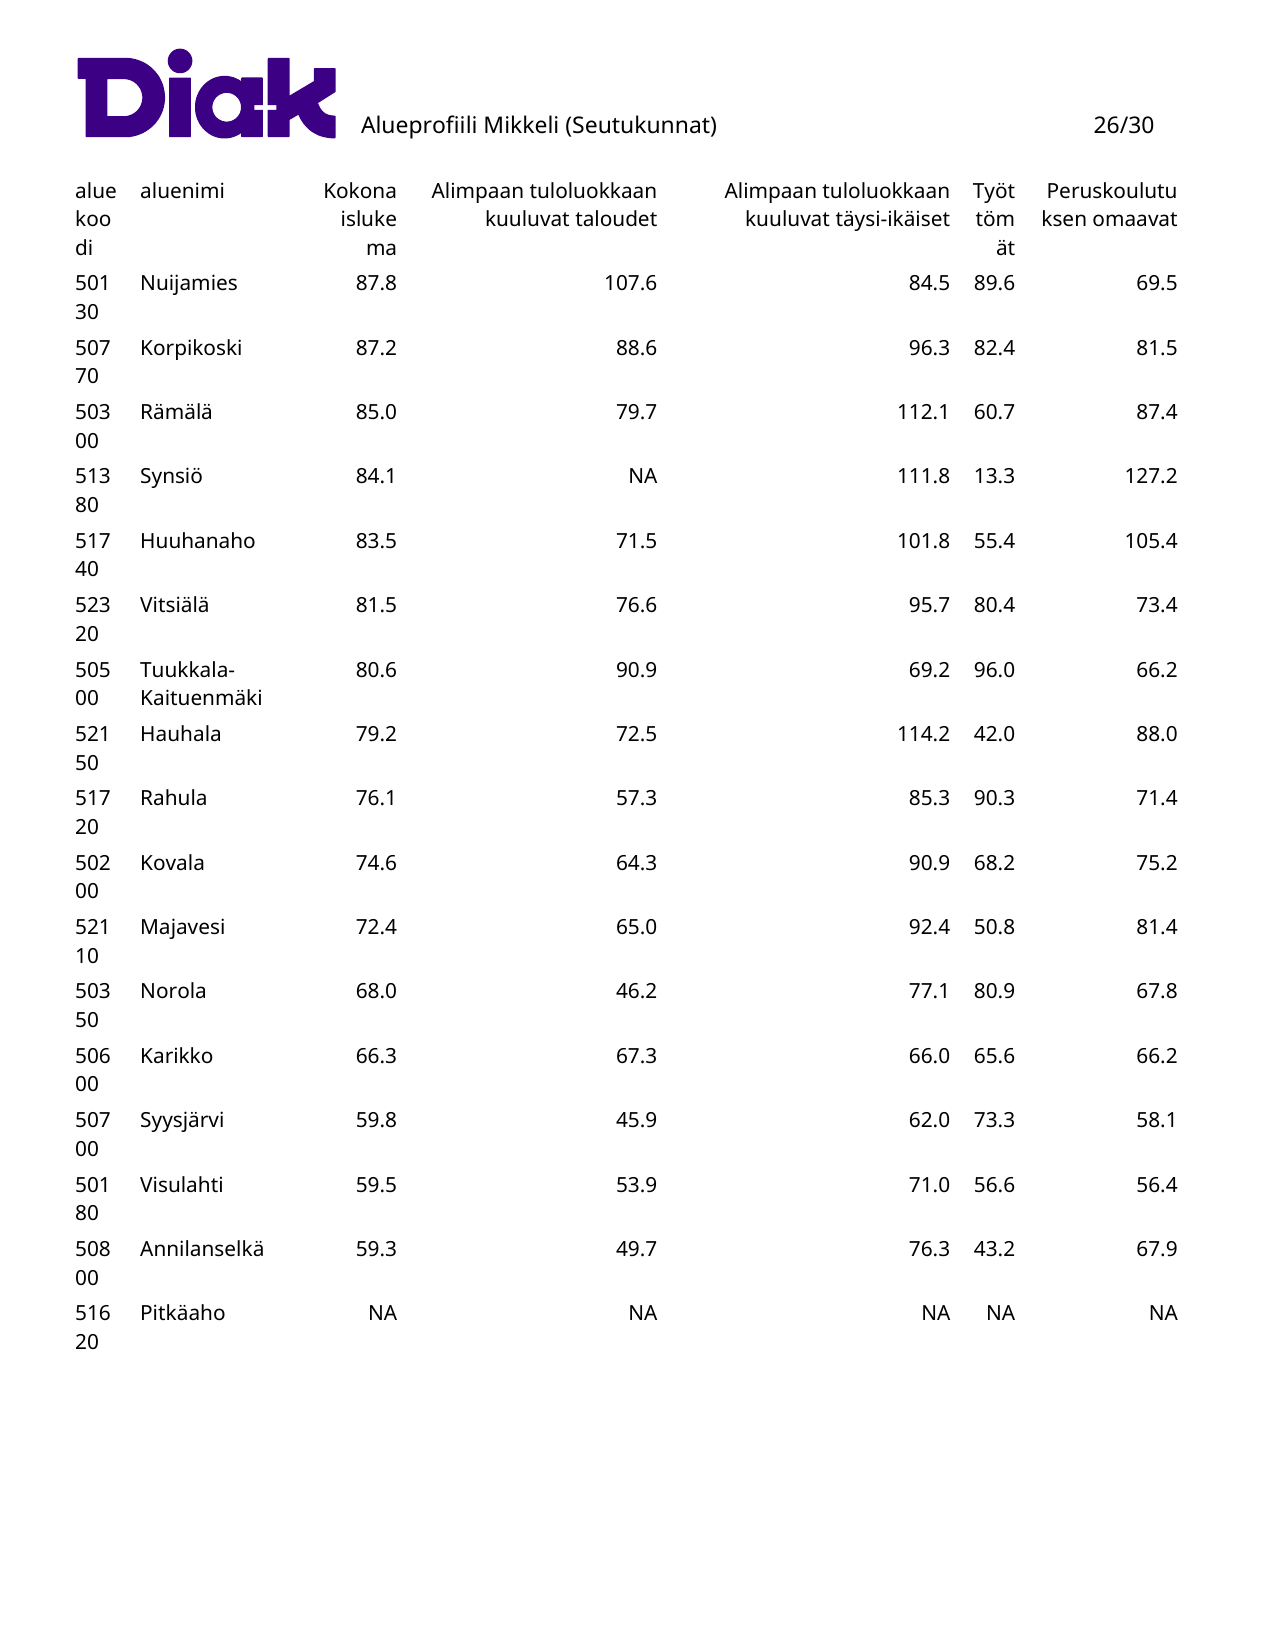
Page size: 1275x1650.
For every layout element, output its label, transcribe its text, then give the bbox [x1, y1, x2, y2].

table_cell 87.8 [311, 265, 408, 329]
table_cell 52150 [64, 715, 129, 780]
table_cell 50700 [64, 1102, 129, 1166]
table_cell 66.2 [1026, 1037, 1189, 1102]
table_cell 49.7 [408, 1230, 668, 1295]
table_cell 76.3 [668, 1230, 961, 1295]
table_cell 69.5 [1026, 265, 1189, 329]
table_cell 56.4 [1026, 1166, 1189, 1230]
table_cell 50200 [64, 844, 129, 908]
table_cell 58.1 [1026, 1102, 1189, 1166]
table_cell 45.9 [408, 1102, 668, 1166]
table_cell 87.2 [311, 329, 408, 393]
table_cell 76.1 [311, 780, 408, 844]
table_cell 112.1 [668, 394, 961, 458]
table_cell 89.6 [961, 265, 1026, 329]
table_cell Kovala [129, 844, 311, 908]
table_cell 79.2 [311, 715, 408, 780]
table_cell 90.3 [961, 780, 1026, 844]
table_cell 71.4 [1026, 780, 1189, 844]
table_cell 50350 [64, 973, 129, 1037]
table_header aluekoodi [64, 172, 129, 265]
table_cell 50500 [64, 651, 129, 715]
table_cell 90.9 [668, 844, 961, 908]
table_cell Rahula [129, 780, 311, 844]
table_cell 73.4 [1026, 587, 1189, 651]
table_cell Synsiö [129, 458, 311, 522]
table_cell Korpikoski [129, 329, 311, 393]
table_cell Vitsiälä [129, 587, 311, 651]
table_cell 50800 [64, 1230, 129, 1295]
table_cell 52110 [64, 909, 129, 973]
table_cell 85.3 [668, 780, 961, 844]
table_cell 77.1 [668, 973, 961, 1037]
table_cell 96.3 [668, 329, 961, 393]
table_cell 46.2 [408, 973, 668, 1037]
table_cell 88.6 [408, 329, 668, 393]
table_cell 13.3 [961, 458, 1026, 522]
table_cell 51720 [64, 780, 129, 844]
table_cell 50300 [64, 394, 129, 458]
table_cell 66.3 [311, 1037, 408, 1102]
table_cell 87.4 [1026, 394, 1189, 458]
table_cell 59.5 [311, 1166, 408, 1230]
table_cell 76.6 [408, 587, 668, 651]
table_cell 81.5 [311, 587, 408, 651]
table_cell 60.7 [961, 394, 1026, 458]
table_cell Tuukkala-Kaituenmäki [129, 651, 311, 715]
table_header Työttömät [961, 172, 1026, 265]
table_cell 50180 [64, 1166, 129, 1230]
table_cell 67.3 [408, 1037, 668, 1102]
table_cell 67.9 [1026, 1230, 1189, 1295]
table_cell Majavesi [129, 909, 311, 973]
table_cell 64.3 [408, 844, 668, 908]
table_cell 65.0 [408, 909, 668, 973]
table_cell 82.4 [961, 329, 1026, 393]
table_cell 83.5 [311, 522, 408, 587]
table_cell 66.2 [1026, 651, 1189, 715]
table_cell 72.5 [408, 715, 668, 780]
table_cell 114.2 [668, 715, 961, 780]
table_cell NA [668, 1295, 961, 1359]
table_cell 92.4 [668, 909, 961, 973]
table_cell 107.6 [408, 265, 668, 329]
table_cell 51620 [64, 1295, 129, 1359]
table_cell 71.0 [668, 1166, 961, 1230]
table_cell Nuijamies [129, 265, 311, 329]
table_header Alimpaan tuloluokkaan kuuluvat täysi-ikäiset [668, 172, 961, 265]
table_cell NA [408, 1295, 668, 1359]
table_cell NA [1026, 1295, 1189, 1359]
table_cell 80.6 [311, 651, 408, 715]
table_cell Hauhala [129, 715, 311, 780]
table_cell Karikko [129, 1037, 311, 1102]
table_cell 59.3 [311, 1230, 408, 1295]
table_cell Pitkäaho [129, 1295, 311, 1359]
table_cell 55.4 [961, 522, 1026, 587]
table_cell 50.8 [961, 909, 1026, 973]
table_cell 74.6 [311, 844, 408, 908]
table_cell 111.8 [668, 458, 961, 522]
table_cell 96.0 [961, 651, 1026, 715]
table_cell 81.5 [1026, 329, 1189, 393]
table_cell 95.7 [668, 587, 961, 651]
table_cell 84.1 [311, 458, 408, 522]
table_cell 69.2 [668, 651, 961, 715]
table_cell 56.6 [961, 1166, 1026, 1230]
table_header Alimpaan tuloluokkaan kuuluvat taloudet [408, 172, 668, 265]
table_cell 65.6 [961, 1037, 1026, 1102]
table_cell 79.7 [408, 394, 668, 458]
table_cell 62.0 [668, 1102, 961, 1166]
table_cell 80.4 [961, 587, 1026, 651]
table_cell 75.2 [1026, 844, 1189, 908]
table_cell Annilanselkä [129, 1230, 311, 1295]
table_cell 101.8 [668, 522, 961, 587]
table_cell Rämälä [129, 394, 311, 458]
table_cell NA [961, 1295, 1026, 1359]
table_cell Visulahti [129, 1166, 311, 1230]
table_cell 51740 [64, 522, 129, 587]
table_cell 72.4 [311, 909, 408, 973]
table_cell 50130 [64, 265, 129, 329]
table_cell 84.5 [668, 265, 961, 329]
table_cell 51380 [64, 458, 129, 522]
table_cell Norola [129, 973, 311, 1037]
table_cell 50770 [64, 329, 129, 393]
table_cell 59.8 [311, 1102, 408, 1166]
table_cell 66.0 [668, 1037, 961, 1102]
table_cell 42.0 [961, 715, 1026, 780]
table_cell 52320 [64, 587, 129, 651]
table_cell 85.0 [311, 394, 408, 458]
table_cell 57.3 [408, 780, 668, 844]
table_header Kokonaislukema [311, 172, 408, 265]
table_cell NA [408, 458, 668, 522]
table_cell 68.2 [961, 844, 1026, 908]
table_cell 53.9 [408, 1166, 668, 1230]
table_cell 80.9 [961, 973, 1026, 1037]
table_header aluenimi [129, 172, 311, 265]
table_cell 71.5 [408, 522, 668, 587]
table_cell Syysjärvi [129, 1102, 311, 1166]
table_cell 81.4 [1026, 909, 1189, 973]
table_cell 68.0 [311, 973, 408, 1037]
table_cell 90.9 [408, 651, 668, 715]
table_cell 67.8 [1026, 973, 1189, 1037]
table_cell 88.0 [1026, 715, 1189, 780]
table_cell NA [311, 1295, 408, 1359]
table_cell Huuhanaho [129, 522, 311, 587]
table_cell 50600 [64, 1037, 129, 1102]
table_header Peruskoulutuksen omaavat [1026, 172, 1189, 265]
table_cell 43.2 [961, 1230, 1026, 1295]
table_cell 73.3 [961, 1102, 1026, 1166]
table_cell 105.4 [1026, 522, 1189, 587]
table_cell 127.2 [1026, 458, 1189, 522]
